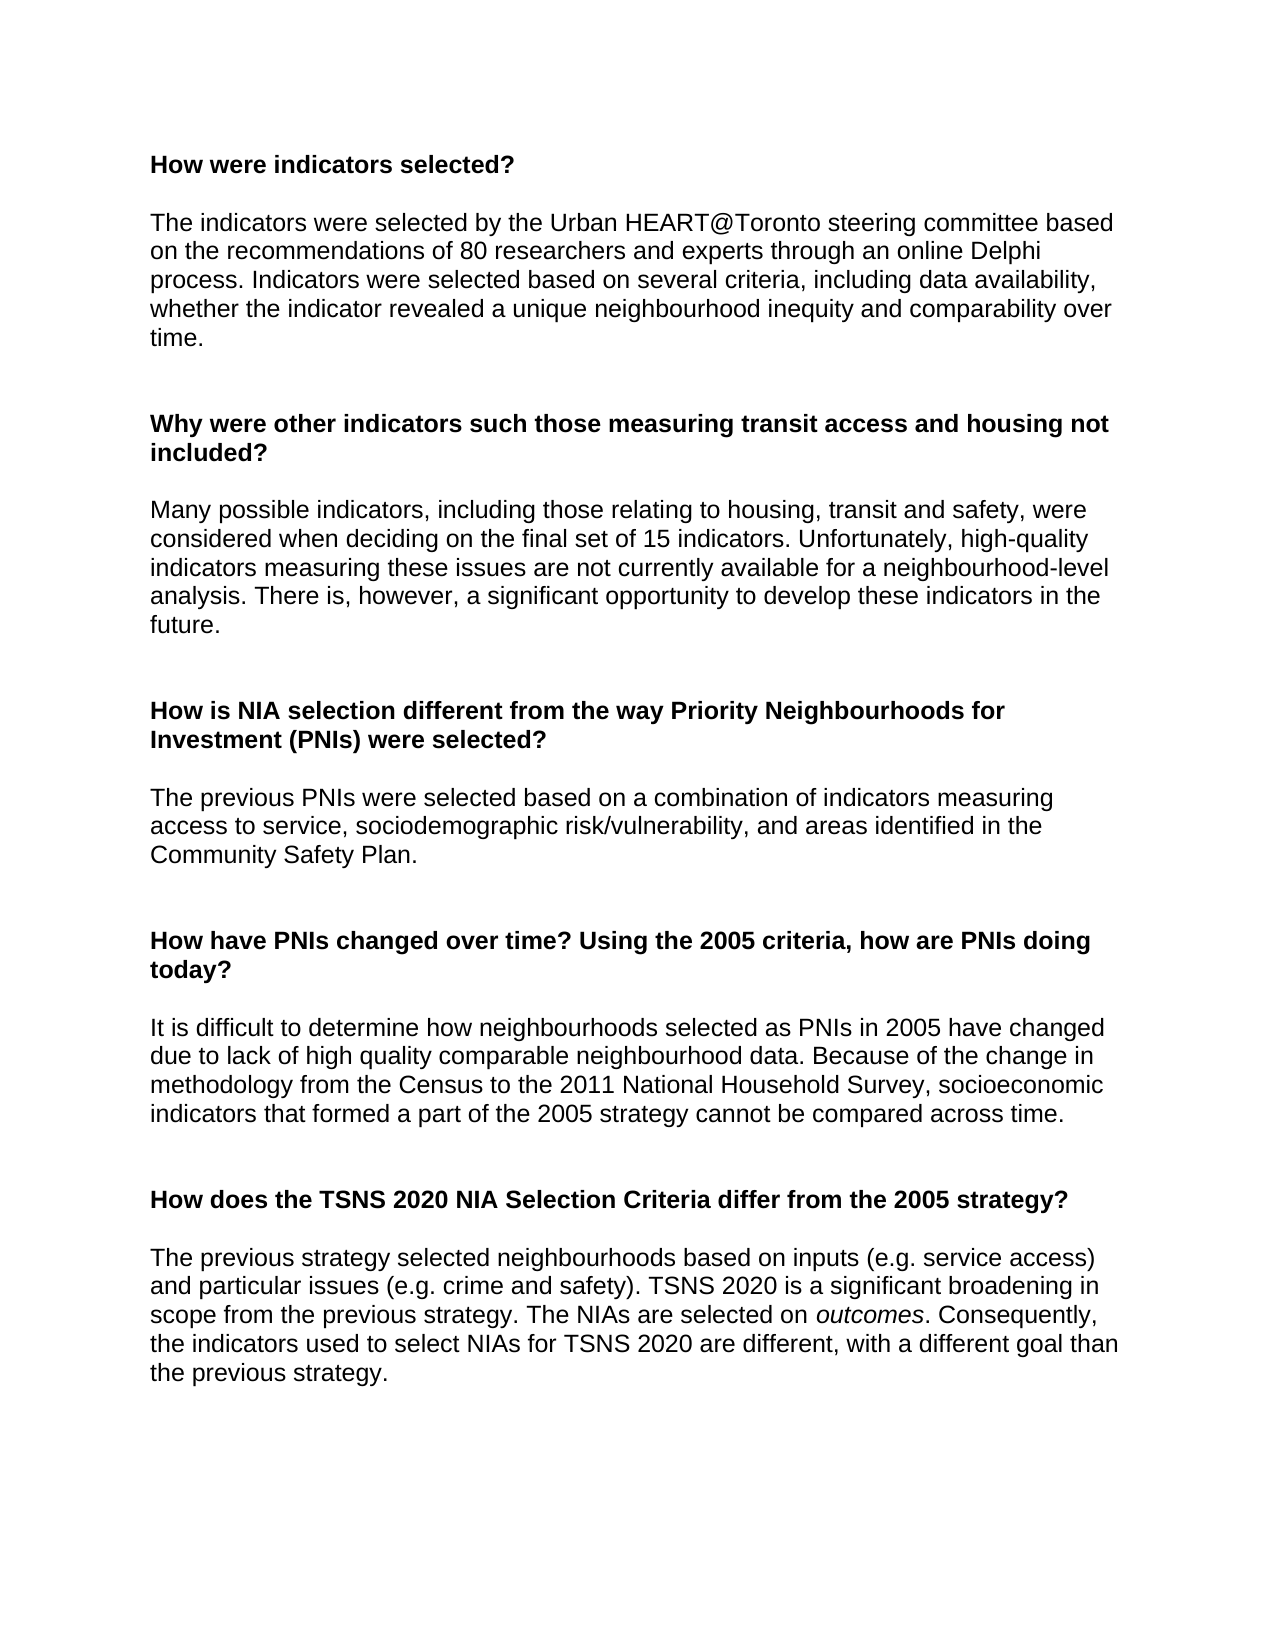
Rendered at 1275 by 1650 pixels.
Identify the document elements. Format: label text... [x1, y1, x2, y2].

text How does the TSNS 2020 NIA Selection Criteria differ from the 2005 strategy? [150, 1185, 1125, 1214]
text The previous PNIs were selected based on a combination of indicators measuring access to service, sociodemographic risk/vulnerability, and areas identified in the Community Safety Plan. [150, 782, 1125, 869]
text It is difficult to determine how neighbourhoods selected as PNIs in 2005 have changed due to lack of high quality comparable neighbourhood data. Because of the change in methodology from the Census to the 2011 National Household Survey, socioeconomic indicators that formed a part of the 2005 strategy cannot be compared across time. [150, 1012, 1125, 1127]
text Why were other indicators such those measuring transit access and housing not included? [150, 409, 1125, 466]
text Many possible indicators, including those relating to housing, transit and safety, were considered when deciding on the final set of 15 indicators. Unfortunately, high-quality indicators measuring these issues are not currently available for a neighbourhood-level analysis. There is, however, a significant opportunity to develop these indicators in the future. [150, 495, 1125, 639]
text How have PNIs changed over time? Using the 2005 criteria, how are PNIs doing today? [150, 926, 1125, 984]
text How were indicators selected? [150, 150, 1125, 179]
text The indicators were selected by the Urban HEART@Toronto steering committee based on the recommendations of 80 researchers and experts through an online Delphi process. Indicators were selected based on several criteria, including data availability, whether the indicator revealed a unique neighbourhood inequity and comparability over time. [150, 207, 1125, 351]
text The previous strategy selected neighbourhoods based on inputs (e.g. service access) and particular issues (e.g. crime and safety). TSNS 2020 is a significant broadening in scope from the previous strategy. The NIAs are selected on outcomes. Consequently, the indicators used to select NIAs for TSNS 2020 are different, with a different goal than the previous strategy. [150, 1242, 1125, 1386]
text How is NIA selection different from the way Priority Neighbourhoods for Investment (PNIs) were selected? [150, 696, 1125, 754]
